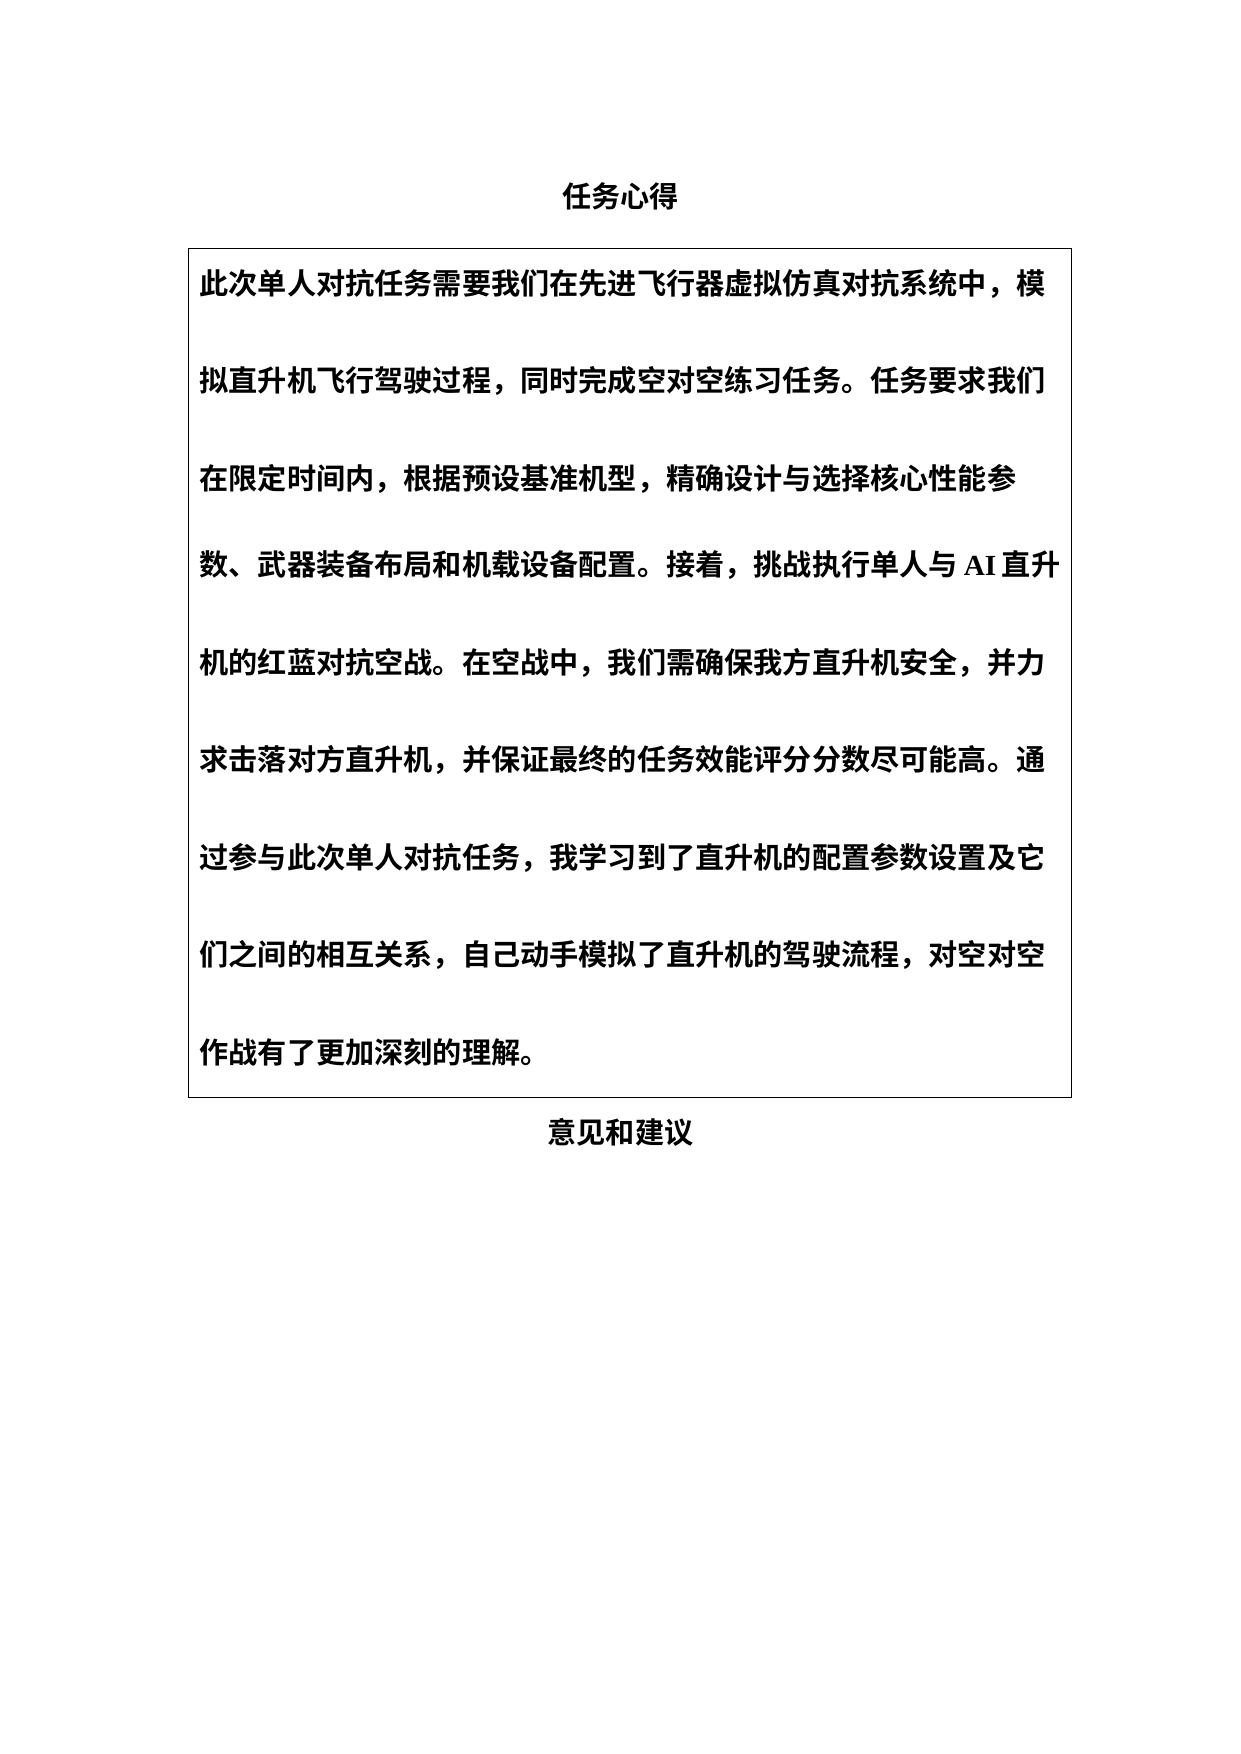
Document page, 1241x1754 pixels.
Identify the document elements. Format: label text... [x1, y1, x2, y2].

text 意见和建议 [187, 1098, 1053, 1163]
text 任务心得 [187, 162, 1053, 227]
table_header 此次单人对抗任务需要我们在先进飞行器虚拟仿真对抗系统中，模拟直升机飞行驾驶过程，同时完成空对空练习任务。任务要求我们在限定时间内，根据预设基准机型，精确设计与选择核心性能参 数、武器装备布局和机载设备配置。接着，挑战执行单人与AI直升机的红蓝对抗空战。在空战中，我们需确保我方直升机安全，并力求击落对方直升机，并保证最终的任务效能评分分数尽可能高。通过参与此次单人对抗任务，我学习到了直升机的配置参数设置及它们之间的相互关系，自己动手模拟了直升机的驾驶流程，对空对空作战有了更加深刻的理解。 [189, 249, 1071, 1097]
